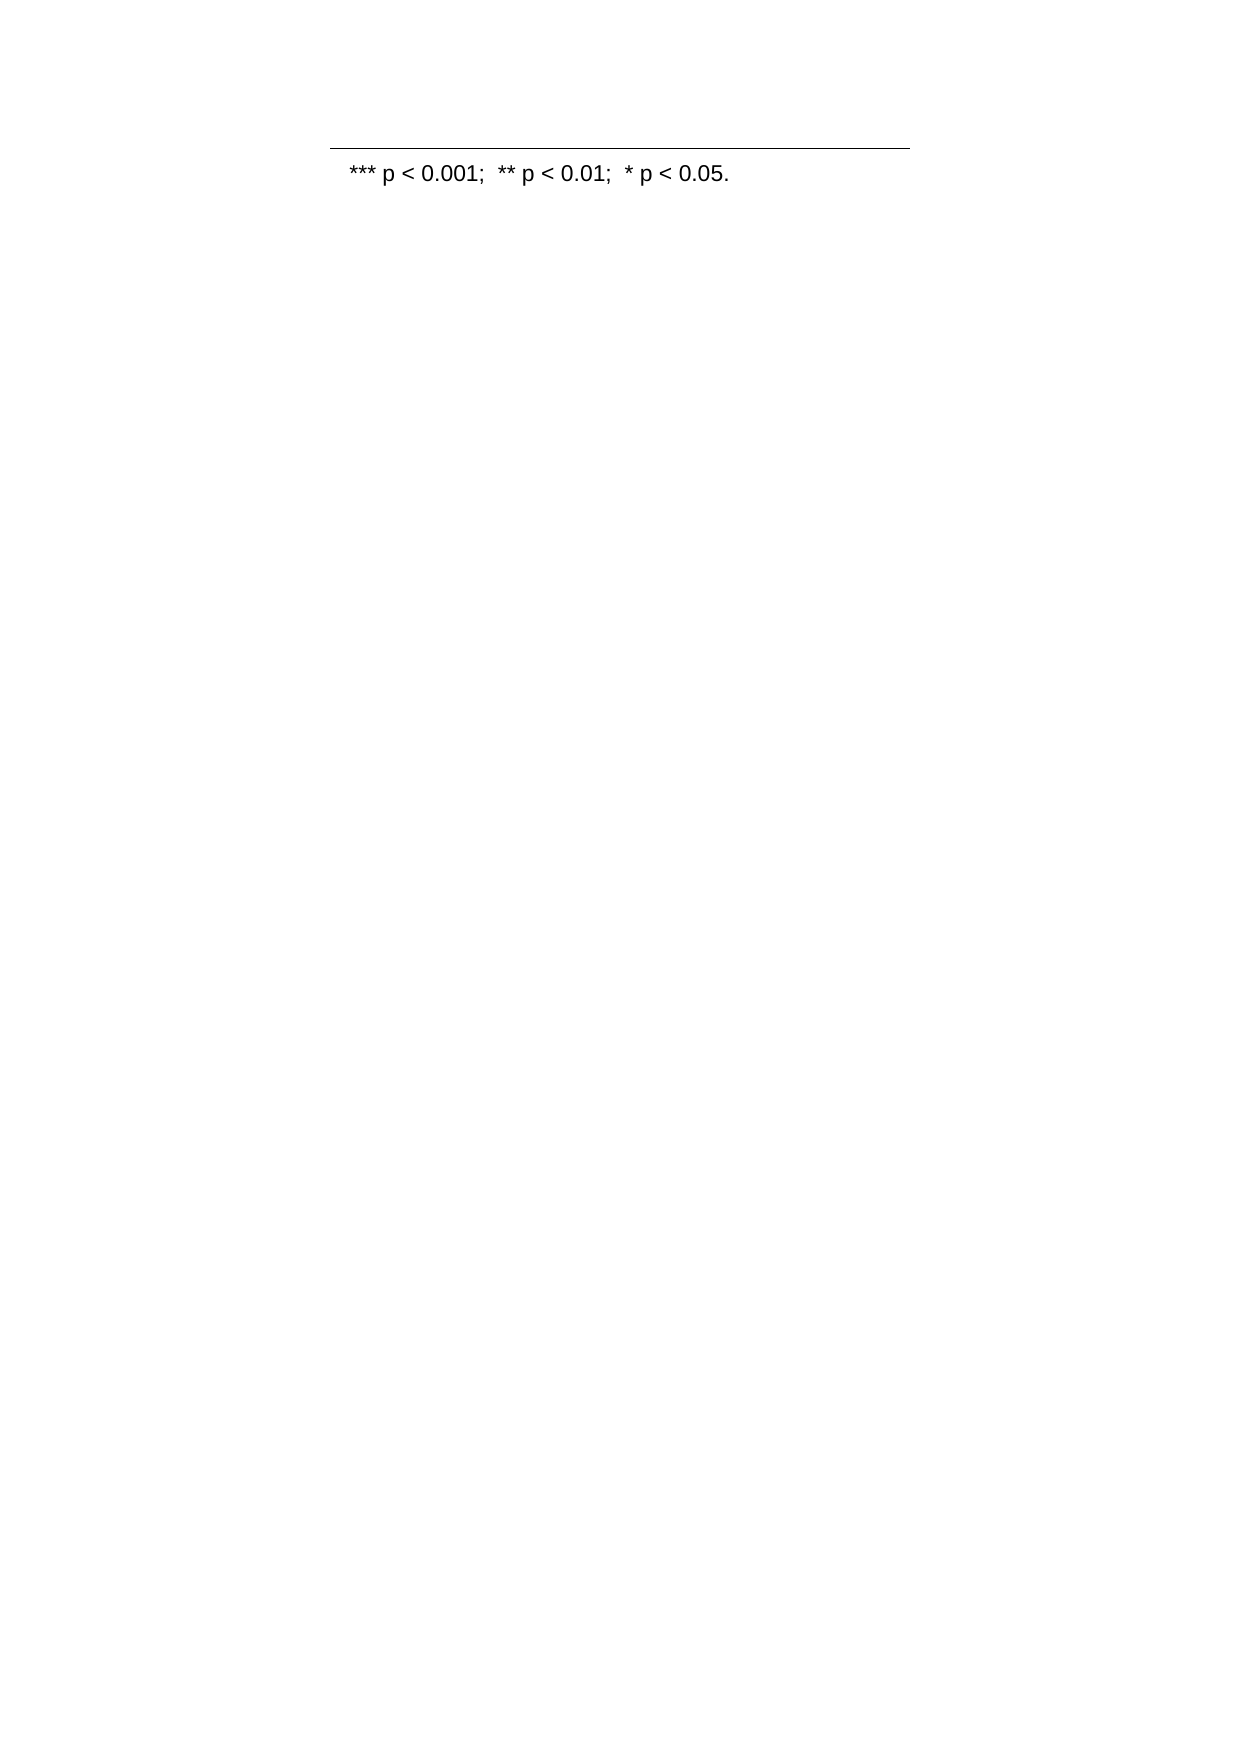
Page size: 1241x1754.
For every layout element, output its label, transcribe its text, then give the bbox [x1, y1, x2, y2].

table_cell *** p < 0.001; ** p < 0.01; * p < 0.05. [330, 149, 910, 217]
